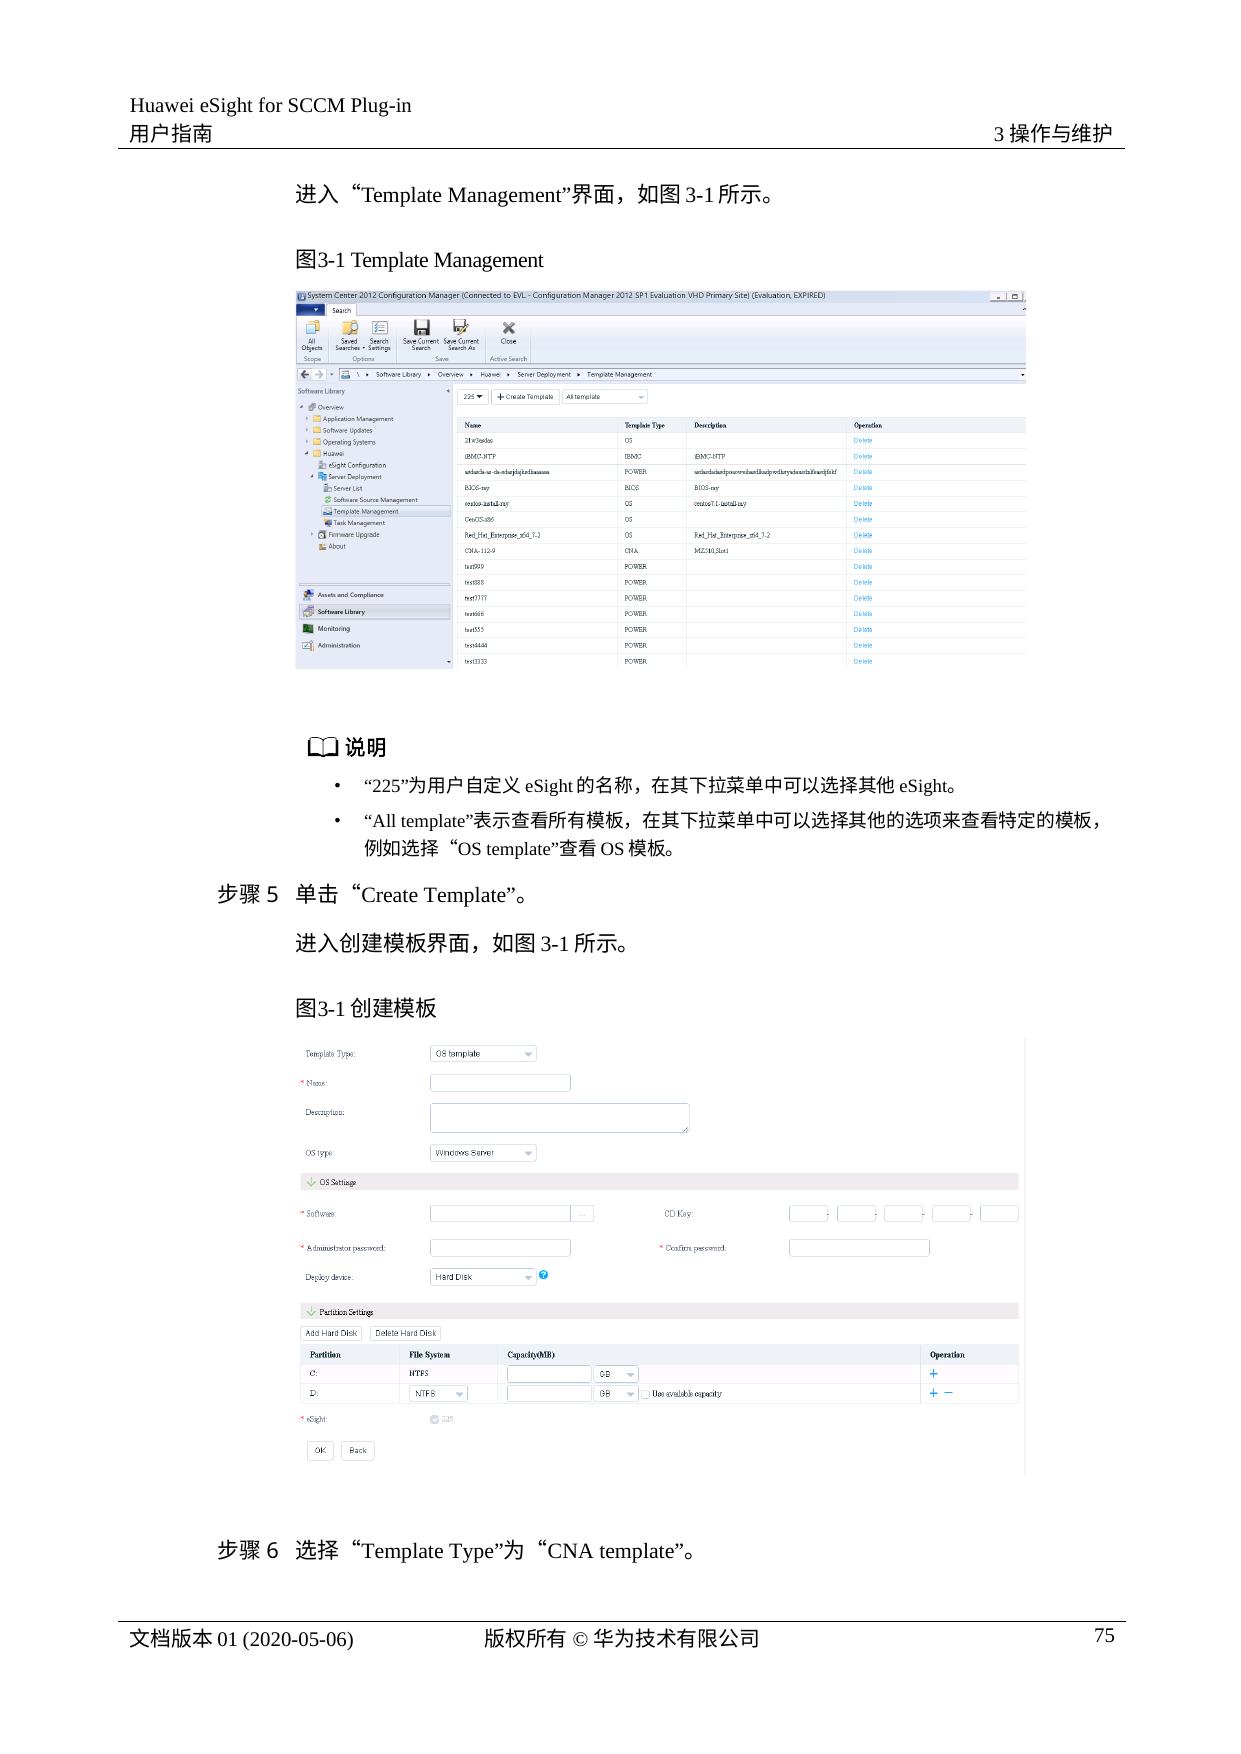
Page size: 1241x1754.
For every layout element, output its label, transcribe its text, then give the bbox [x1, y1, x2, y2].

text 进入创建模板界面，如图3-77所示。 [295, 926, 1122, 957]
list “225”为用户自定义eSight的名称，在其下拉菜单中可以选择其他eSight。 [334, 771, 1122, 798]
list “All template”表示查看所有模板，在其下拉菜单中可以选择其他的选项来查看特定的模板，例如选择“OS template”查看OS模板。 [334, 806, 1122, 861]
picture [295, 1038, 1026, 1475]
picture [295, 727, 401, 767]
text 选择“Template Type”为“CNA template”。 [279, 1533, 1122, 1565]
text Template Management [295, 242, 1122, 274]
text 创建模板 [295, 991, 1122, 1022]
picture [295, 290, 1026, 669]
text 单击“Create Template”。 [279, 877, 1122, 909]
text 进入“Template Management”界面，如图3-76所示。 [295, 177, 1122, 209]
